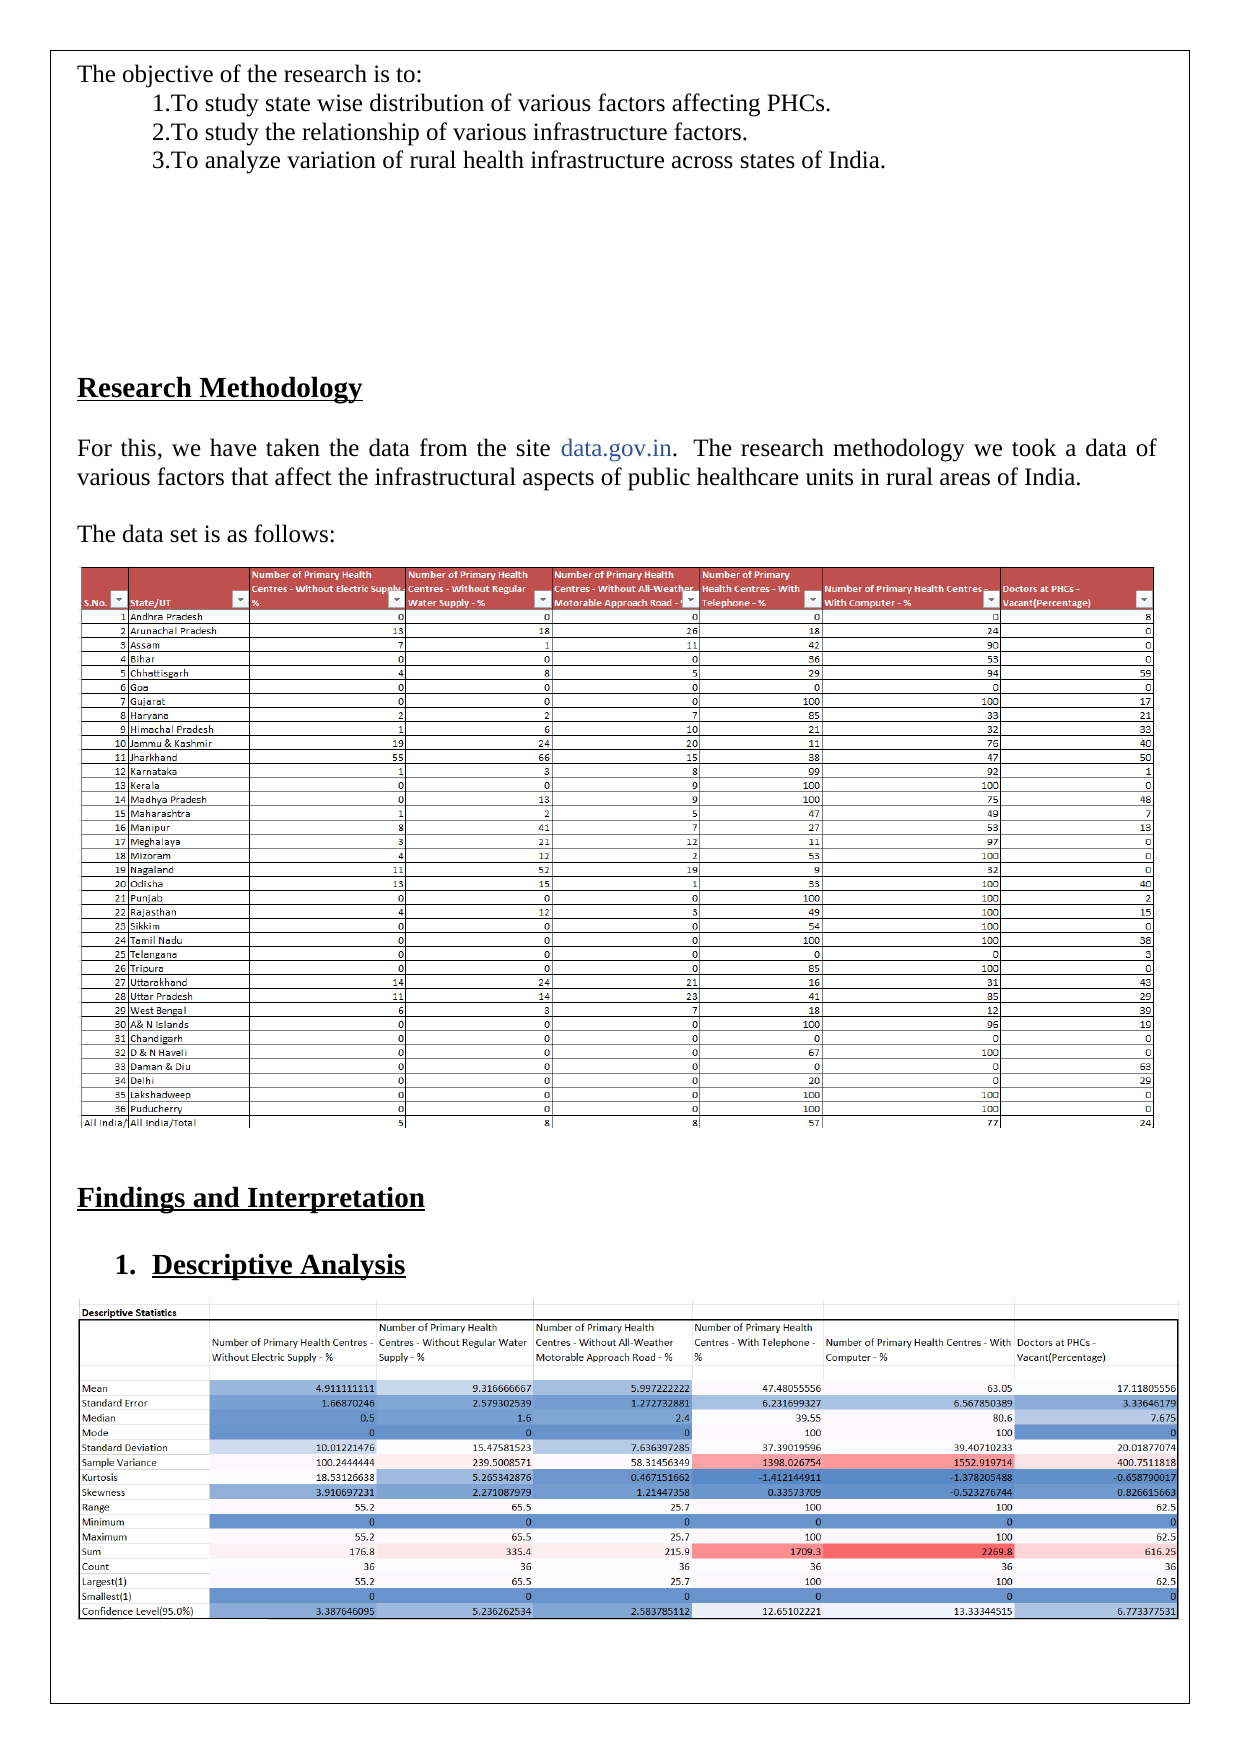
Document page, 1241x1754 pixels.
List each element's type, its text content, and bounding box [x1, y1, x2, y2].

text For this, we have taken the data from the site data.gov.in. The research methodology we took a data of various factors that affect the infrastructural aspects of public healthcare units in rural areas of India. [77, 433, 1157, 490]
text The objective of the research is to: [77, 59, 1157, 88]
list Descriptive Analysis [114, 1247, 1157, 1281]
text Research Methodology [77, 371, 1157, 404]
picture [76, 1299, 1180, 1620]
text The data set is as follows: [77, 519, 1157, 548]
list 1.To study state wise distribution of various factors affecting PHCs. [152, 88, 1157, 117]
text Findings and Interpretation [77, 1180, 1157, 1214]
picture [78, 566, 1156, 1128]
list 2.To study the relationship of various infrastructure factors. [152, 117, 1157, 145]
list 3.To analyze variation of rural health infrastructure across states of India. [152, 145, 1157, 174]
